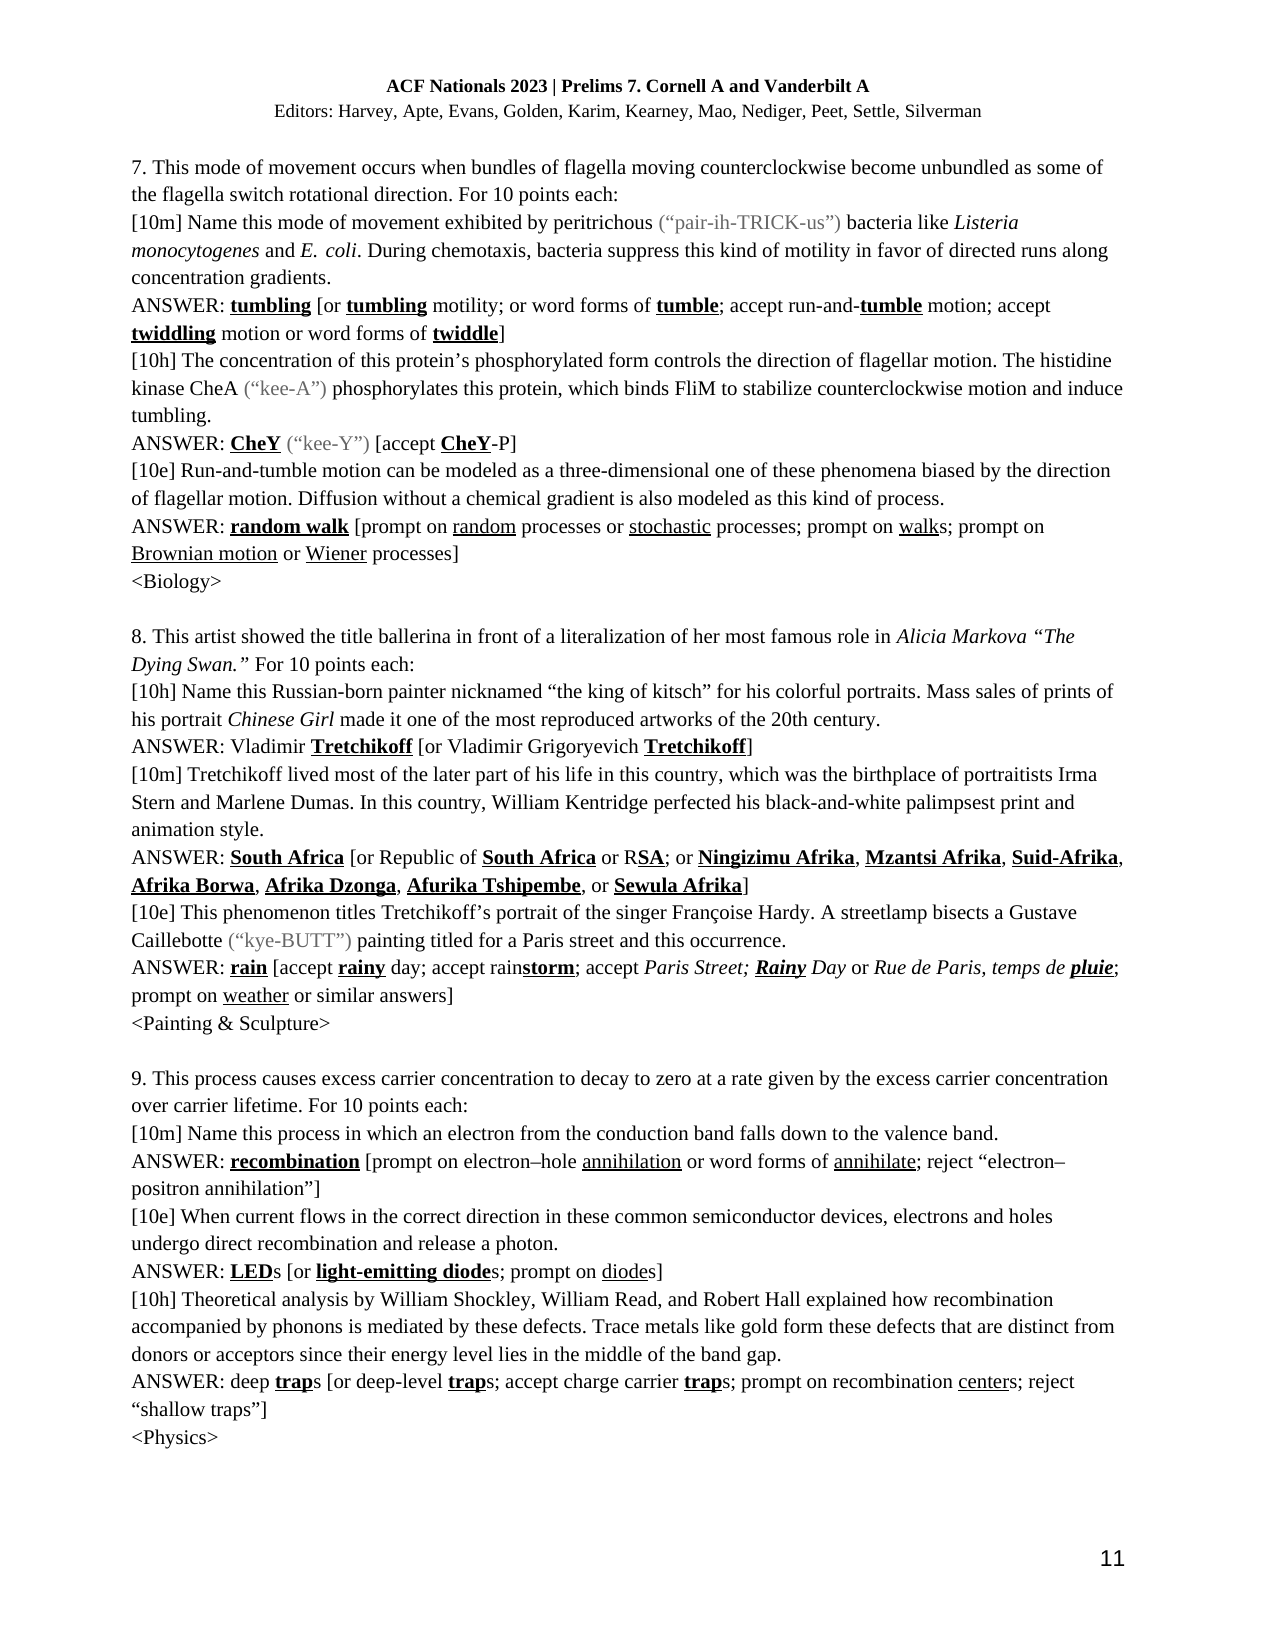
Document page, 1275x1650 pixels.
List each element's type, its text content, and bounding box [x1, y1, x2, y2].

text [10m] Tretchikoff lived most of the later part of his life in this country, which was the birthplace of portraitists Irma Stern and Marlene Dumas. In this country, William Kentridge perfected his black-and-white palimpsest print and animation style. [131, 762, 1125, 841]
text <Painting & Sculpture> [131, 1011, 1125, 1034]
text 7. This mode of movement occurs when bundles of flagella moving counterclockwise become unbundled as some of the flagella switch rotational direction. For 10 points each: [131, 155, 1125, 206]
text ANSWER: Vladimir Tretchikoff [or Vladimir Grigoryevich Tretchikoff] [131, 734, 1125, 758]
text ANSWER: recombination [prompt on electron–hole annihilation or word forms of annihilate; reject “electron–positron annihilation”] [131, 1148, 1125, 1200]
text ANSWER: South Africa [or Republic of South Africa or RSA; or Ningizimu Afrika, Mzantsi Afrika, Suid-Afrika, Afrika Borwa, Afrika Dzonga, Afurika Tshipembe, or Sewula Afrika] [131, 845, 1125, 897]
text [10e] When current flows in the correct direction in these common semiconductor devices, electrons and holes undergo direct recombination and release a photon. [131, 1204, 1125, 1255]
text [10h] Theoretical analysis by William Shockley, William Read, and Robert Hall explained how recombination accompanied by phonons is mediated by these defects. Trace metals like gold form these defects that are distinct from donors or acceptors since their energy level lies in the middle of the band gap. [131, 1287, 1125, 1366]
text <Biology> [131, 569, 1125, 593]
text ANSWER: rain [accept rainy day; accept rainstorm; accept Paris Street; Rainy Day or Rue de Paris, temps de pluie; prompt on weather or similar answers] [131, 955, 1125, 1007]
text ANSWER: CheY (“kee-Y”) [accept CheY-P] [131, 431, 1125, 455]
text [10e] This phenomenon titles Tretchikoff’s portrait of the singer Françoise Hardy. A streetlamp bisects a Gustave Caillebotte (“kye-BUTT”) painting titled for a Paris street and this occurrence. [131, 900, 1125, 952]
text [10h] The concentration of this protein’s phosphorylated form controls the direction of flagellar motion. The histidine kinase CheA (“kee-A”) phosphorylates this protein, which binds FliM to stabilize counterclockwise motion and induce tumbling. [131, 348, 1125, 427]
text 8. This artist showed the title ballerina in front of a literalization of her most famous role in Alicia Markova “The Dying Swan.” For 10 points each: [131, 624, 1125, 676]
text ANSWER: random walk [prompt on random processes or stochastic processes; prompt on walks; prompt on Brownian motion or Wiener processes] [131, 514, 1125, 565]
text ANSWER: tumbling [or tumbling motility; or word forms of tumble; accept run-and-tumble motion; accept twiddling motion or word forms of twiddle] [131, 293, 1125, 344]
text 9. This process causes excess carrier concentration to decay to zero at a rate given by the excess carrier concentration over carrier lifetime. For 10 points each: [131, 1066, 1125, 1117]
text [10m] Name this mode of movement exhibited by peritrichous (“pair-ih-TRICK-us”) bacteria like Listeria monocytogenes and E. coli. During chemotaxis, bacteria suppress this kind of motility in favor of directed runs along concentration gradients. [131, 210, 1125, 289]
text [10m] Name this process in which an electron from the conduction band falls down to the valence band. [131, 1121, 1125, 1145]
text <Physics> [131, 1424, 1125, 1449]
text [10e] Run-and-tumble motion can be modeled as a three-dimensional one of these phenomena biased by the direction of flagellar motion. Diffusion without a chemical gradient is also modeled as this kind of process. [131, 458, 1125, 510]
text ANSWER: LEDs [or light-emitting diodes; prompt on diodes] [131, 1259, 1125, 1283]
text [10h] Name this Russian-born painter nicknamed “the king of kitsch” for his colorful portraits. Mass sales of prints of his portrait Chinese Girl made it one of the most reproduced artworks of the 20th century. [131, 679, 1125, 731]
text ANSWER: deep traps [or deep-level traps; accept charge carrier traps; prompt on recombination centers; reject “shallow traps”] [131, 1369, 1125, 1421]
